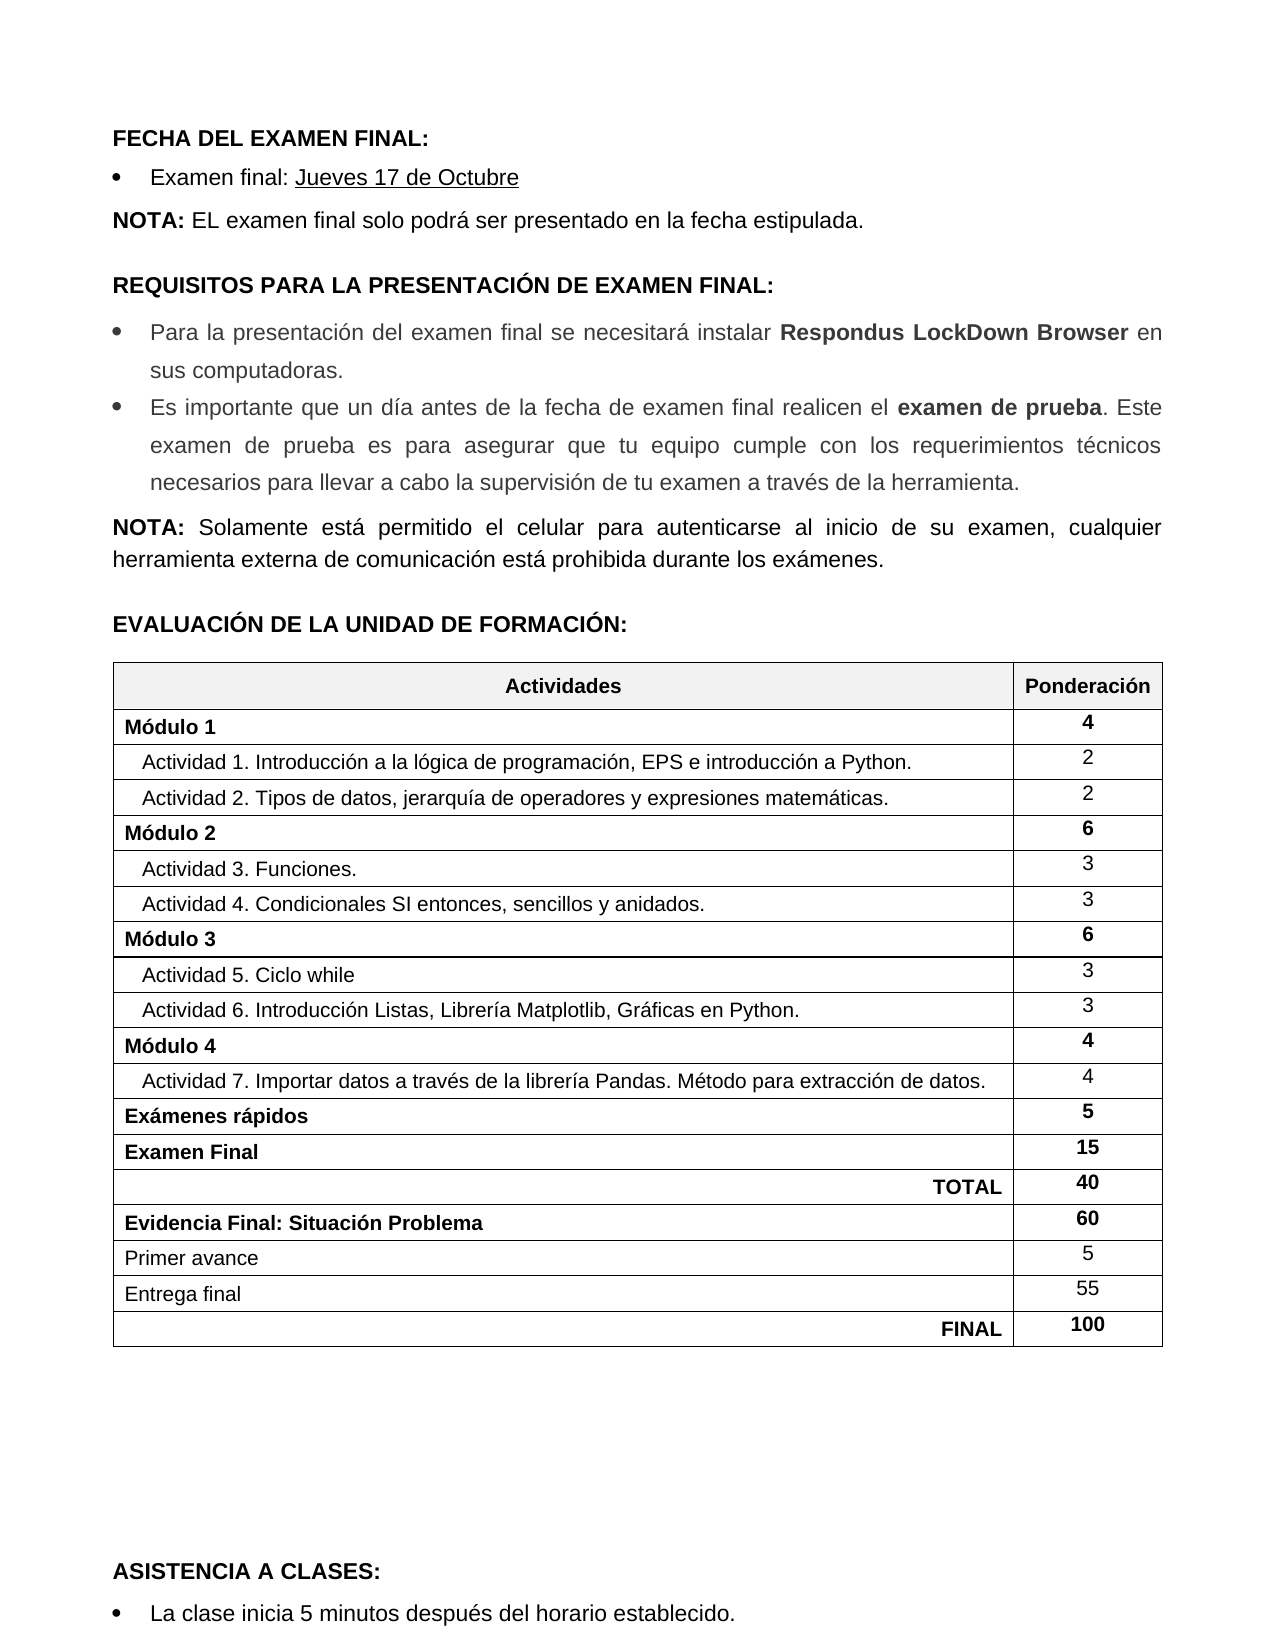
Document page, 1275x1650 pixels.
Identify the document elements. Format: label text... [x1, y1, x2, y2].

list Es importante que un día antes de la fecha de examen final realicen el examen de prueba. Este examen de prueba es para asegurar que tu equipo cumple con los requerimientos técnicos necesarios para llevar a cabo la supervisión de tu examen a través de la herramienta. [112, 386, 1162, 498]
table_cell Módulo 3 [114, 922, 1013, 956]
table_cell FINAL [114, 1312, 1013, 1346]
table_cell Primer avance [114, 1241, 1013, 1275]
table_cell 5 [1014, 1241, 1162, 1275]
table_header Actividades [114, 663, 1013, 708]
table_cell Examen Final [114, 1135, 1013, 1169]
table_cell Actividad 7. Importar datos a través de la librería Pandas. Método para extracción de datos. [114, 1064, 1013, 1098]
table_cell Actividad 5. Ciclo while [114, 958, 1013, 992]
table_cell 6 [1014, 816, 1162, 850]
text NOTA: EL examen final solo podrá ser presentado en la fecha estipulada. [112, 203, 1162, 234]
table_cell Actividad 6. Introducción Listas, Librería Matplotlib, Gráficas en Python. [114, 993, 1013, 1027]
table_cell Exámenes rápidos [114, 1099, 1013, 1133]
table_cell 3 [1014, 993, 1162, 1027]
table_cell 4 [1014, 1064, 1162, 1098]
table_cell 60 [1014, 1205, 1162, 1240]
list Para la presentación del examen final se necesitará instalar Respondus LockDown Browser en sus computadoras. [112, 311, 1162, 386]
list Examen final: Jueves 17 de Octubre [112, 164, 1162, 191]
table_cell 3 [1014, 958, 1162, 992]
text REQUISITOS PARA LA PRESENTACIÓN DE EXAMEN FINAL: [112, 272, 1162, 298]
table_cell 55 [1014, 1276, 1162, 1311]
table_cell Evidencia Final: Situación Problema [114, 1205, 1013, 1240]
table_cell 6 [1014, 922, 1162, 956]
table_cell 4 [1014, 710, 1162, 744]
table_cell Actividad 3. Funciones. [114, 851, 1013, 886]
list La clase inicia 5 minutos después del horario establecido. [112, 1597, 1162, 1628]
table_cell Actividad 2. Tipos de datos, jerarquía de operadores y expresiones matemáticas. [114, 780, 1013, 815]
table_cell Entrega final [114, 1276, 1013, 1311]
text NOTA: Solamente está permitido el celular para autenticarse al inicio de su examen, cualquier herramienta externa de comunicación está prohibida durante los exámenes. [112, 511, 1162, 573]
table_cell 40 [1014, 1170, 1162, 1204]
table_cell 100 [1014, 1312, 1162, 1346]
text EVALUACIÓN DE LA UNIDAD DE FORMACIÓN: [112, 611, 1162, 637]
table_cell Módulo 2 [114, 816, 1013, 850]
table_cell 2 [1014, 780, 1162, 815]
text FECHA DEL EXAMEN FINAL: [112, 125, 1162, 152]
table_cell Actividad 1. Introducción a la lógica de programación, EPS e introducción a Python. [114, 745, 1013, 779]
table_cell Módulo 1 [114, 710, 1013, 744]
text ASISTENCIA A CLASES: [112, 1558, 1162, 1584]
table_header Ponderación [1014, 663, 1162, 708]
table_cell 15 [1014, 1135, 1162, 1169]
table_cell Módulo 4 [114, 1028, 1013, 1063]
table_cell 4 [1014, 1028, 1162, 1063]
table_cell 3 [1014, 851, 1162, 886]
table_cell Actividad 4. Condicionales SI entonces, sencillos y anidados. [114, 887, 1013, 921]
table_cell 5 [1014, 1099, 1162, 1133]
table_cell 3 [1014, 887, 1162, 921]
table_cell TOTAL [114, 1170, 1013, 1204]
table_cell 2 [1014, 745, 1162, 779]
